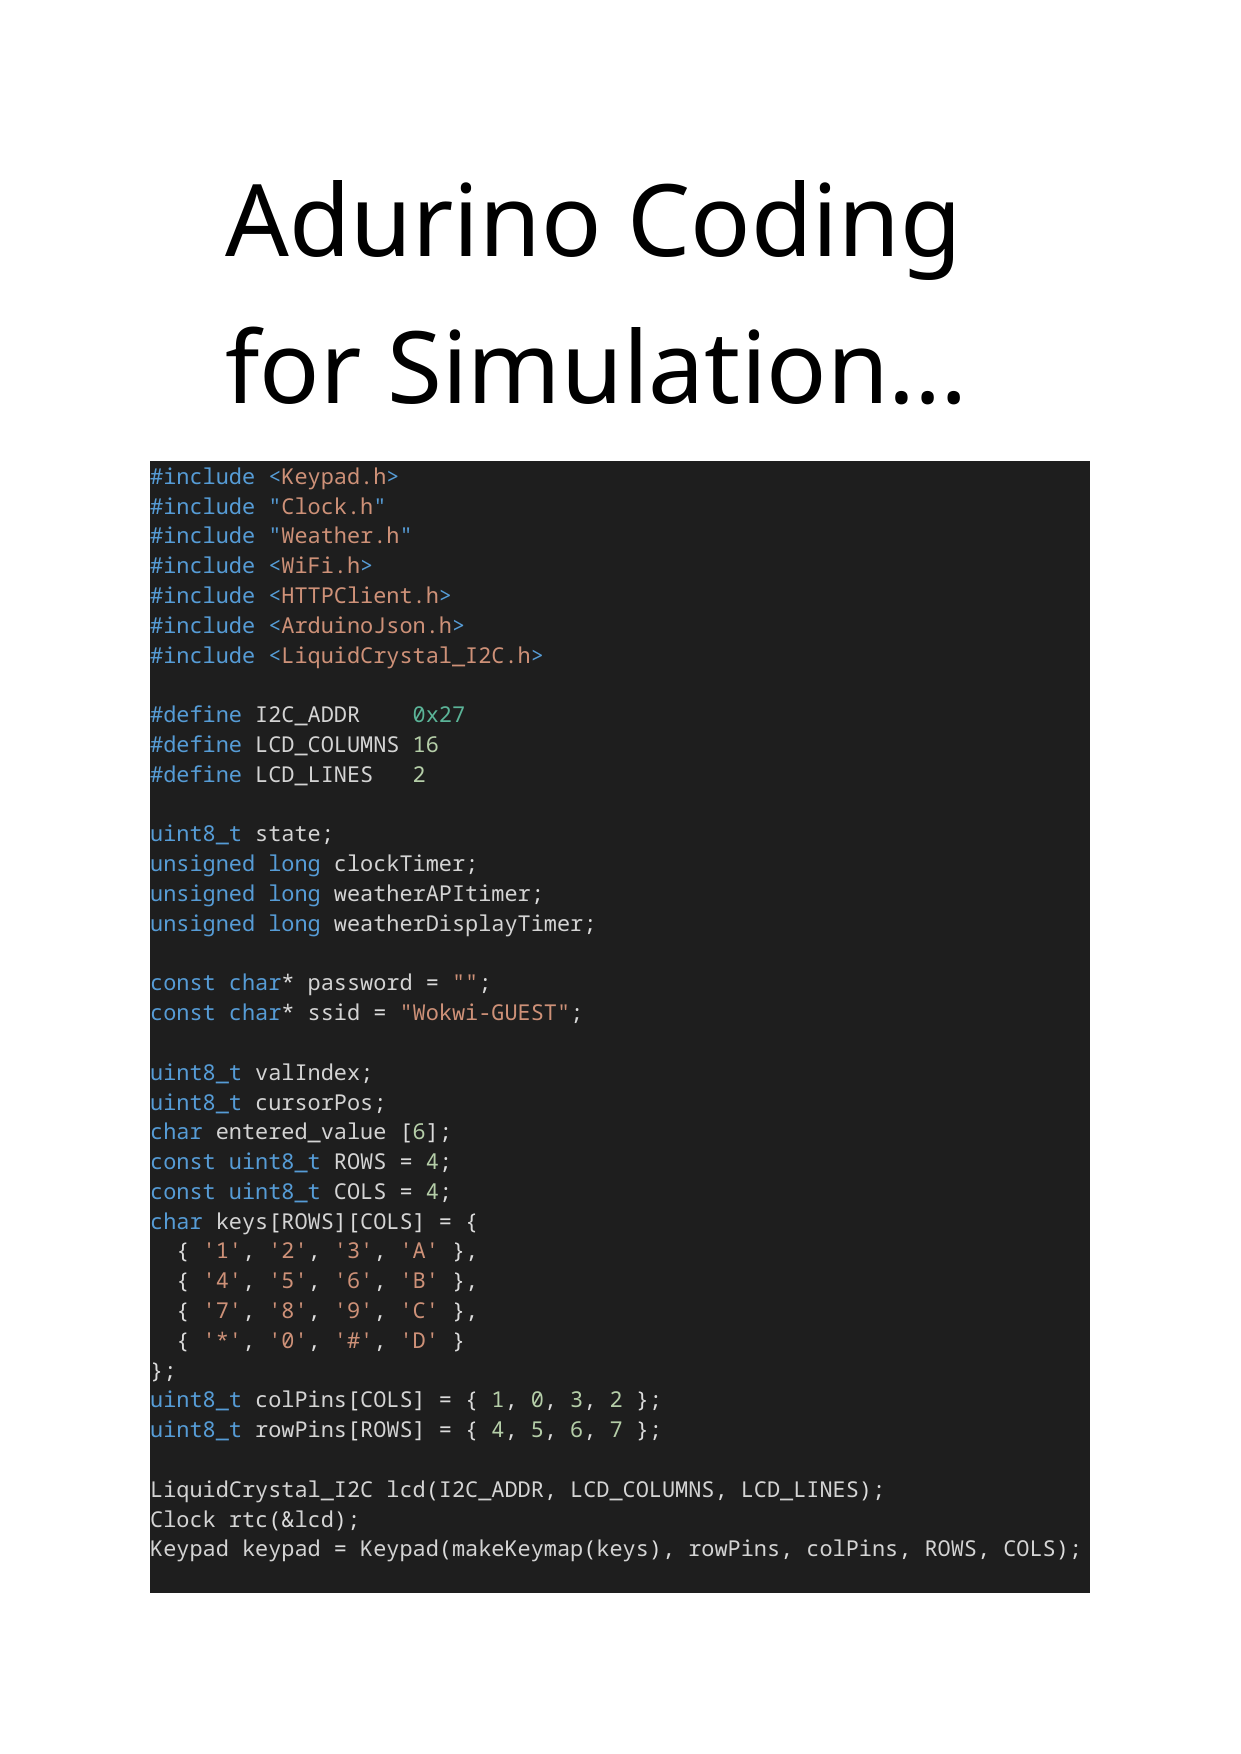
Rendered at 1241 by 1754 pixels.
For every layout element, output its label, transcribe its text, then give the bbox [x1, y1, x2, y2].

list Adurino Coding for Simulation… [225, 150, 1090, 433]
text #include <WiFi.h> [150, 550, 1090, 580]
text unsigned long clockTimer; [150, 848, 1090, 878]
text const char* ssid = "Wokwi-GUEST"; [150, 997, 1090, 1027]
text #include "Weather.h" [150, 520, 1090, 550]
text unsigned long weatherDisplayTimer; [150, 908, 1090, 937]
text uint8_t colPins[COLS] = { 1, 0, 3, 2 }; [150, 1384, 1090, 1414]
text uint8_t rowPins[ROWS] = { 4, 5, 6, 7 }; [150, 1414, 1090, 1444]
text uint8_t cursorPos; [150, 1086, 1090, 1116]
text #define LCD_COLUMNS 16 [150, 729, 1090, 759]
text const char* password = ""; [150, 967, 1090, 997]
text #include <HTTPClient.h> [150, 580, 1090, 610]
text }; [150, 1354, 1090, 1384]
text { '4', '5', '6', 'B' }, [150, 1265, 1090, 1295]
text { '*', '0', '#', 'D' } [150, 1325, 1090, 1354]
text Keypad keypad = Keypad(makeKeymap(keys), rowPins, colPins, ROWS, COLS); [150, 1533, 1090, 1563]
text #include "Clock.h" [150, 491, 1090, 520]
text #include <ArduinoJson.h> [150, 610, 1090, 639]
text #include <Keypad.h> [150, 461, 1090, 491]
text { '7', '8', '9', 'C' }, [150, 1295, 1090, 1325]
text #include <LiquidCrystal_I2C.h> [150, 639, 1090, 669]
text const uint8_t ROWS = 4; [150, 1146, 1090, 1176]
text char entered_value [6]; [150, 1116, 1090, 1146]
text char keys[ROWS][COLS] = { [150, 1206, 1090, 1235]
text #define LCD_LINES 2 [150, 759, 1090, 788]
text uint8_t state; [150, 818, 1090, 848]
text { '1', '2', '3', 'A' }, [150, 1235, 1090, 1265]
text Clock rtc(&lcd); [150, 1503, 1090, 1533]
text LiquidCrystal_I2C lcd(I2C_ADDR, LCD_COLUMNS, LCD_LINES); [150, 1474, 1090, 1503]
text uint8_t valIndex; [150, 1057, 1090, 1086]
text unsigned long weatherAPItimer; [150, 878, 1090, 908]
text #define I2C_ADDR 0x27 [150, 699, 1090, 729]
text const uint8_t COLS = 4; [150, 1176, 1090, 1206]
